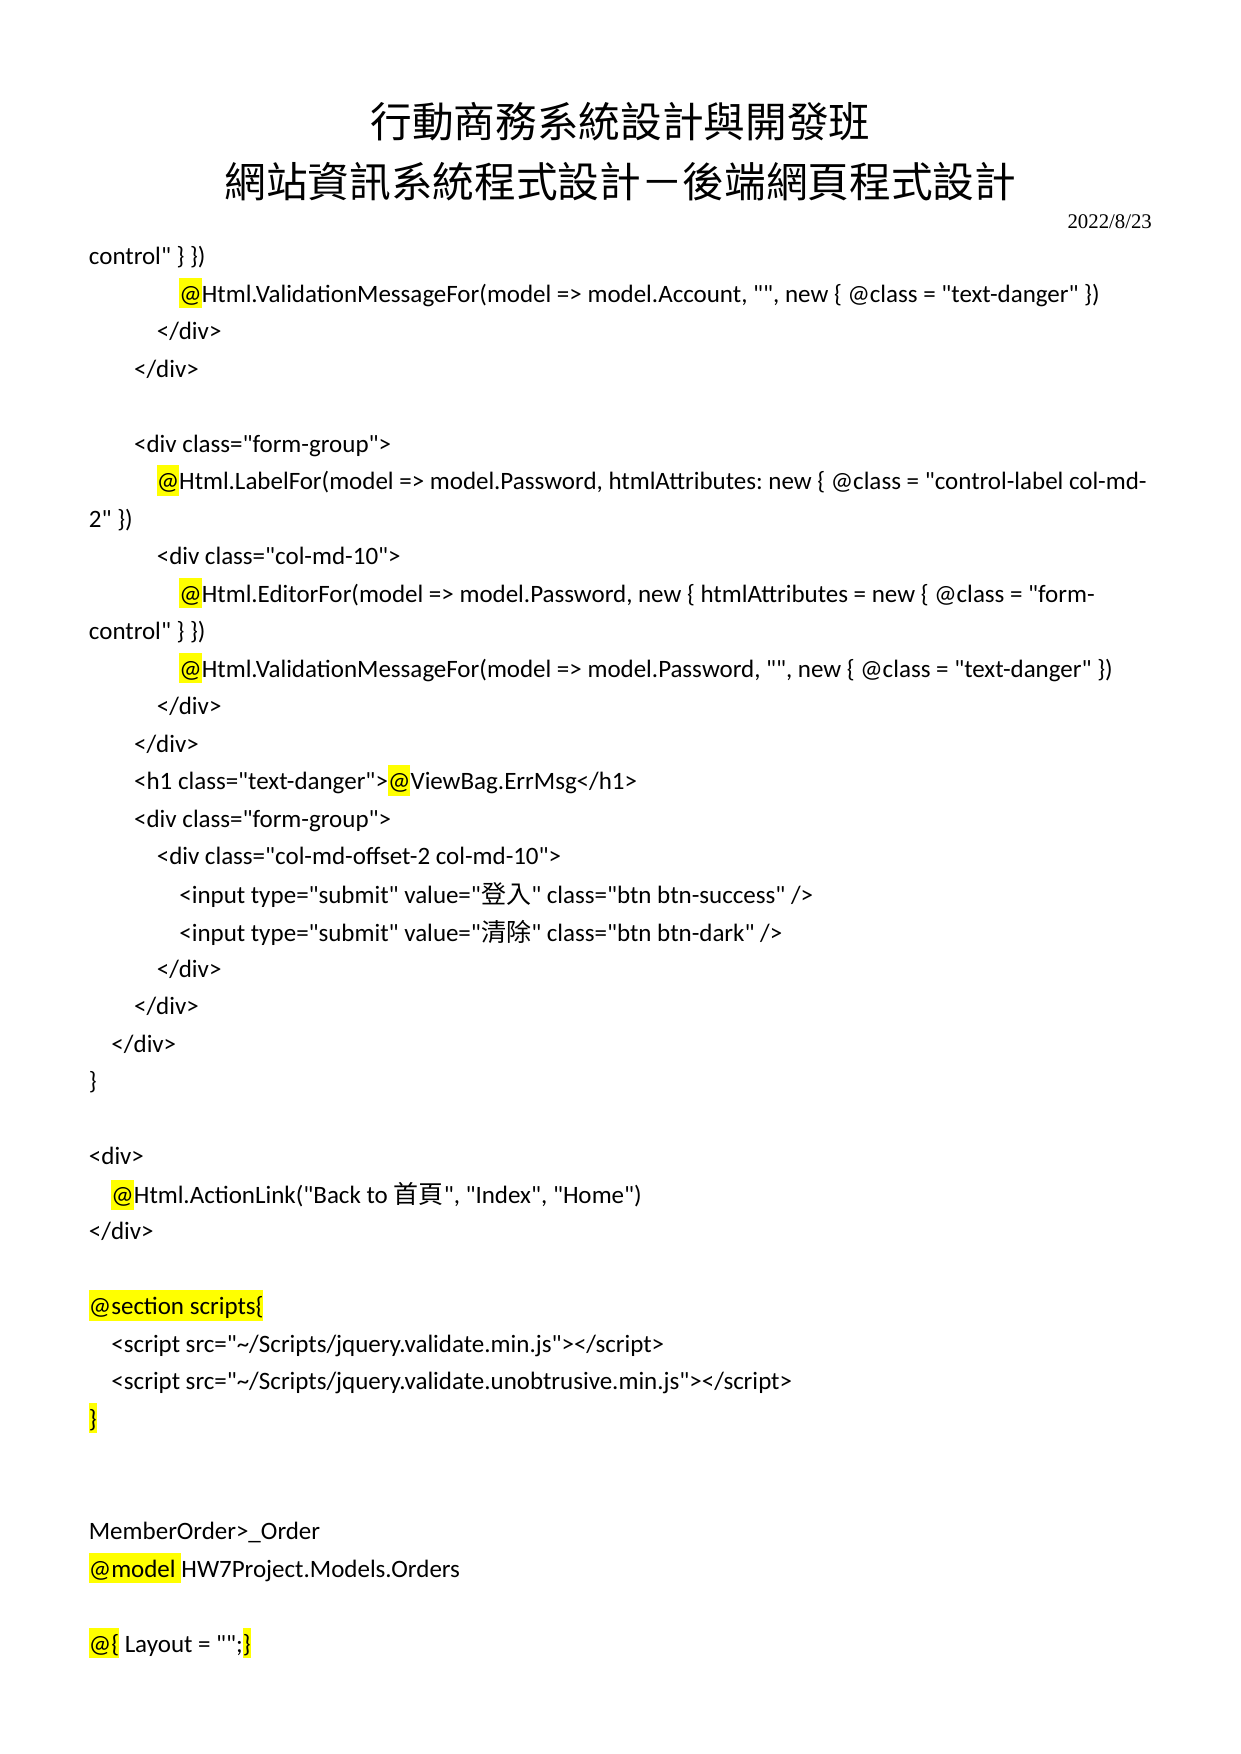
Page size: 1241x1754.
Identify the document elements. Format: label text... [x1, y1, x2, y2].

text <script src="~/Scripts/jquery.validate.min.js"></script> [89, 1324, 1152, 1362]
text <div class="form-group"> [89, 799, 1152, 837]
text @{ Layout = "";} [89, 1624, 1152, 1662]
text @model HW7Project.Models.Orders [89, 1549, 1152, 1587]
text <input type="submit" value="清除" class="btn btn-dark" /> [89, 912, 1152, 949]
text @Html.EditorFor(model => model.Password, new { htmlAttributes = new { @class = "form-control" } }) [89, 574, 1152, 649]
text </div> [89, 1024, 1152, 1062]
text </div> [89, 1212, 1152, 1249]
text <div class="form-group"> [89, 424, 1152, 462]
text <div class="col-md-10"> [89, 537, 1152, 574]
text <div> [89, 1137, 1152, 1174]
text @section scripts{ [89, 1287, 1152, 1324]
text @Html.ActionLink("Back to 首頁", "Index", "Home") [89, 1174, 1152, 1212]
text <script src="~/Scripts/jquery.validate.unobtrusive.min.js"></script> [89, 1362, 1152, 1399]
text @Html.LabelFor(model => model.Password, htmlAttributes: new { @class = "control-label col-md-2" }) [89, 462, 1152, 537]
text </div> [89, 987, 1152, 1024]
text </div> [89, 949, 1152, 987]
text </div> [89, 687, 1152, 724]
text @Html.ValidationMessageFor(model => model.Account, "", new { @class = "text-danger" }) [89, 274, 1152, 312]
text </div> [89, 312, 1152, 349]
text </div> [89, 349, 1152, 387]
text <input type="submit" value="登入" class="btn btn-success" /> [89, 874, 1152, 912]
text <h1 class="text-danger">@ViewBag.ErrMsg</h1> [89, 762, 1152, 799]
text </div> [89, 724, 1152, 762]
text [89, 237, 1152, 274]
text } [89, 1399, 1152, 1437]
text @Html.ValidationMessageFor(model => model.Password, "", new { @class = "text-danger" }) [89, 649, 1152, 687]
text MemberOrder>_Order [89, 1512, 1152, 1549]
text <div class="col-md-offset-2 col-md-10"> [89, 837, 1152, 874]
text } [89, 1062, 1152, 1099]
